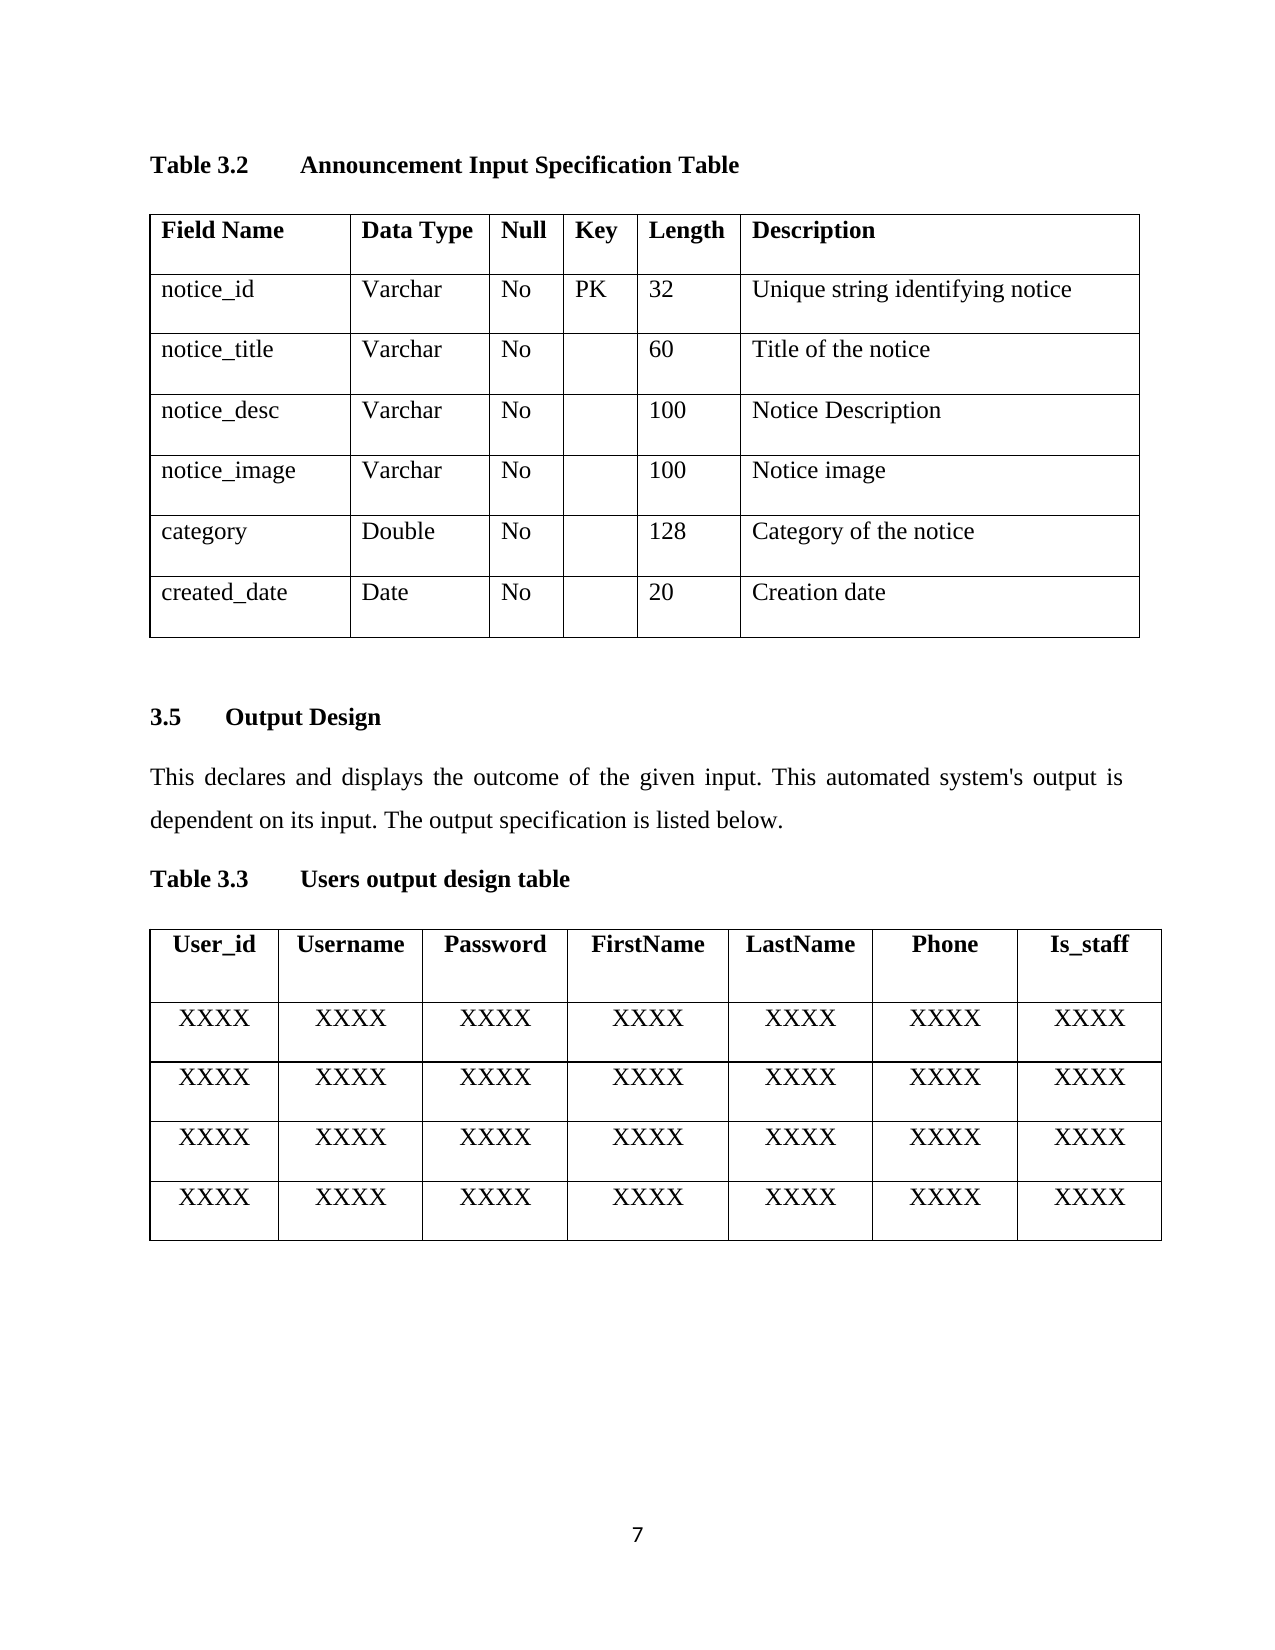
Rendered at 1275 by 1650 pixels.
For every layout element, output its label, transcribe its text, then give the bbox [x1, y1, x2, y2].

table_cell Varchar [351, 456, 489, 515]
table_header Username [279, 930, 422, 1002]
table_cell XXXX [423, 1122, 567, 1181]
table_cell XXXX [873, 1122, 1017, 1181]
table_cell XXXX [568, 1182, 728, 1240]
table_cell No [490, 334, 563, 394]
table_cell XXXX [873, 1182, 1017, 1240]
table_cell XXXX [1018, 1003, 1161, 1061]
table_cell created_date [151, 577, 350, 637]
table_cell [564, 516, 637, 576]
table_cell Varchar [351, 275, 489, 333]
table_cell XXXX [568, 1063, 728, 1121]
table_cell 32 [638, 275, 740, 333]
table_cell XXXX [423, 1182, 567, 1240]
table_cell [564, 456, 637, 515]
text Table 3.2 Announcement Input Specification Table [150, 150, 1125, 179]
table_cell Creation date [741, 577, 1139, 637]
table_header Length [638, 215, 740, 273]
table_cell XXXX [151, 1003, 278, 1061]
table_cell Notice image [741, 456, 1139, 515]
table_cell XXXX [423, 1003, 567, 1061]
table_cell Title of the notice [741, 334, 1139, 394]
table_cell notice_title [151, 334, 350, 394]
table_cell XXXX [873, 1063, 1017, 1121]
table_cell 100 [638, 456, 740, 515]
table_cell XXXX [151, 1063, 278, 1121]
table_header Key [564, 215, 637, 273]
table_cell 20 [638, 577, 740, 637]
table_header Is_staff [1018, 930, 1161, 1002]
text 3.5 Output Design [150, 702, 1125, 731]
table_cell XXXX [151, 1182, 278, 1240]
table_cell PK [564, 275, 637, 333]
table_cell XXXX [279, 1182, 422, 1240]
table_cell XXXX [729, 1003, 872, 1061]
table_cell Notice Description [741, 395, 1139, 454]
table_header Password [423, 930, 567, 1002]
table_cell 60 [638, 334, 740, 394]
table_header User_id [151, 930, 278, 1002]
table_cell notice_id [151, 275, 350, 333]
table_cell [564, 577, 637, 637]
text This declares and displays the outcome of the given input. This automated system's output is dependent on its input. The output specification is listed below. [150, 762, 1125, 833]
table_header Phone [873, 930, 1017, 1002]
table_cell XXXX [279, 1122, 422, 1181]
table_cell Double [351, 516, 489, 576]
table_cell XXXX [568, 1122, 728, 1181]
table_cell XXXX [568, 1003, 728, 1061]
table_cell No [490, 275, 563, 333]
table_header LastName [729, 930, 872, 1002]
table_cell notice_desc [151, 395, 350, 454]
table_cell Category of the notice [741, 516, 1139, 576]
table_cell Unique string identifying notice [741, 275, 1139, 333]
text Table 3.3 Users output design table [150, 864, 1125, 893]
table_cell [564, 395, 637, 454]
table_cell 128 [638, 516, 740, 576]
table_header Description [741, 215, 1139, 273]
table_cell Date [351, 577, 489, 637]
table_cell XXXX [279, 1003, 422, 1061]
table_cell XXXX [729, 1122, 872, 1181]
table_cell XXXX [729, 1063, 872, 1121]
table_cell XXXX [423, 1063, 567, 1121]
table_cell XXXX [729, 1182, 872, 1240]
table_header Null [490, 215, 563, 273]
table_header FirstName [568, 930, 728, 1002]
table_cell XXXX [279, 1063, 422, 1121]
table_header Field Name [151, 215, 350, 273]
table_cell Varchar [351, 334, 489, 394]
table_cell No [490, 456, 563, 515]
table_cell XXXX [1018, 1182, 1161, 1240]
table_cell category [151, 516, 350, 576]
table_cell Varchar [351, 395, 489, 454]
table_cell No [490, 395, 563, 454]
table_cell No [490, 516, 563, 576]
table_cell No [490, 577, 563, 637]
table_cell 100 [638, 395, 740, 454]
table_cell [564, 334, 637, 394]
table_header Data Type [351, 215, 489, 273]
table_cell notice_image [151, 456, 350, 515]
table_cell XXXX [151, 1122, 278, 1181]
table_cell XXXX [1018, 1063, 1161, 1121]
table_cell XXXX [873, 1003, 1017, 1061]
table_cell XXXX [1018, 1122, 1161, 1181]
